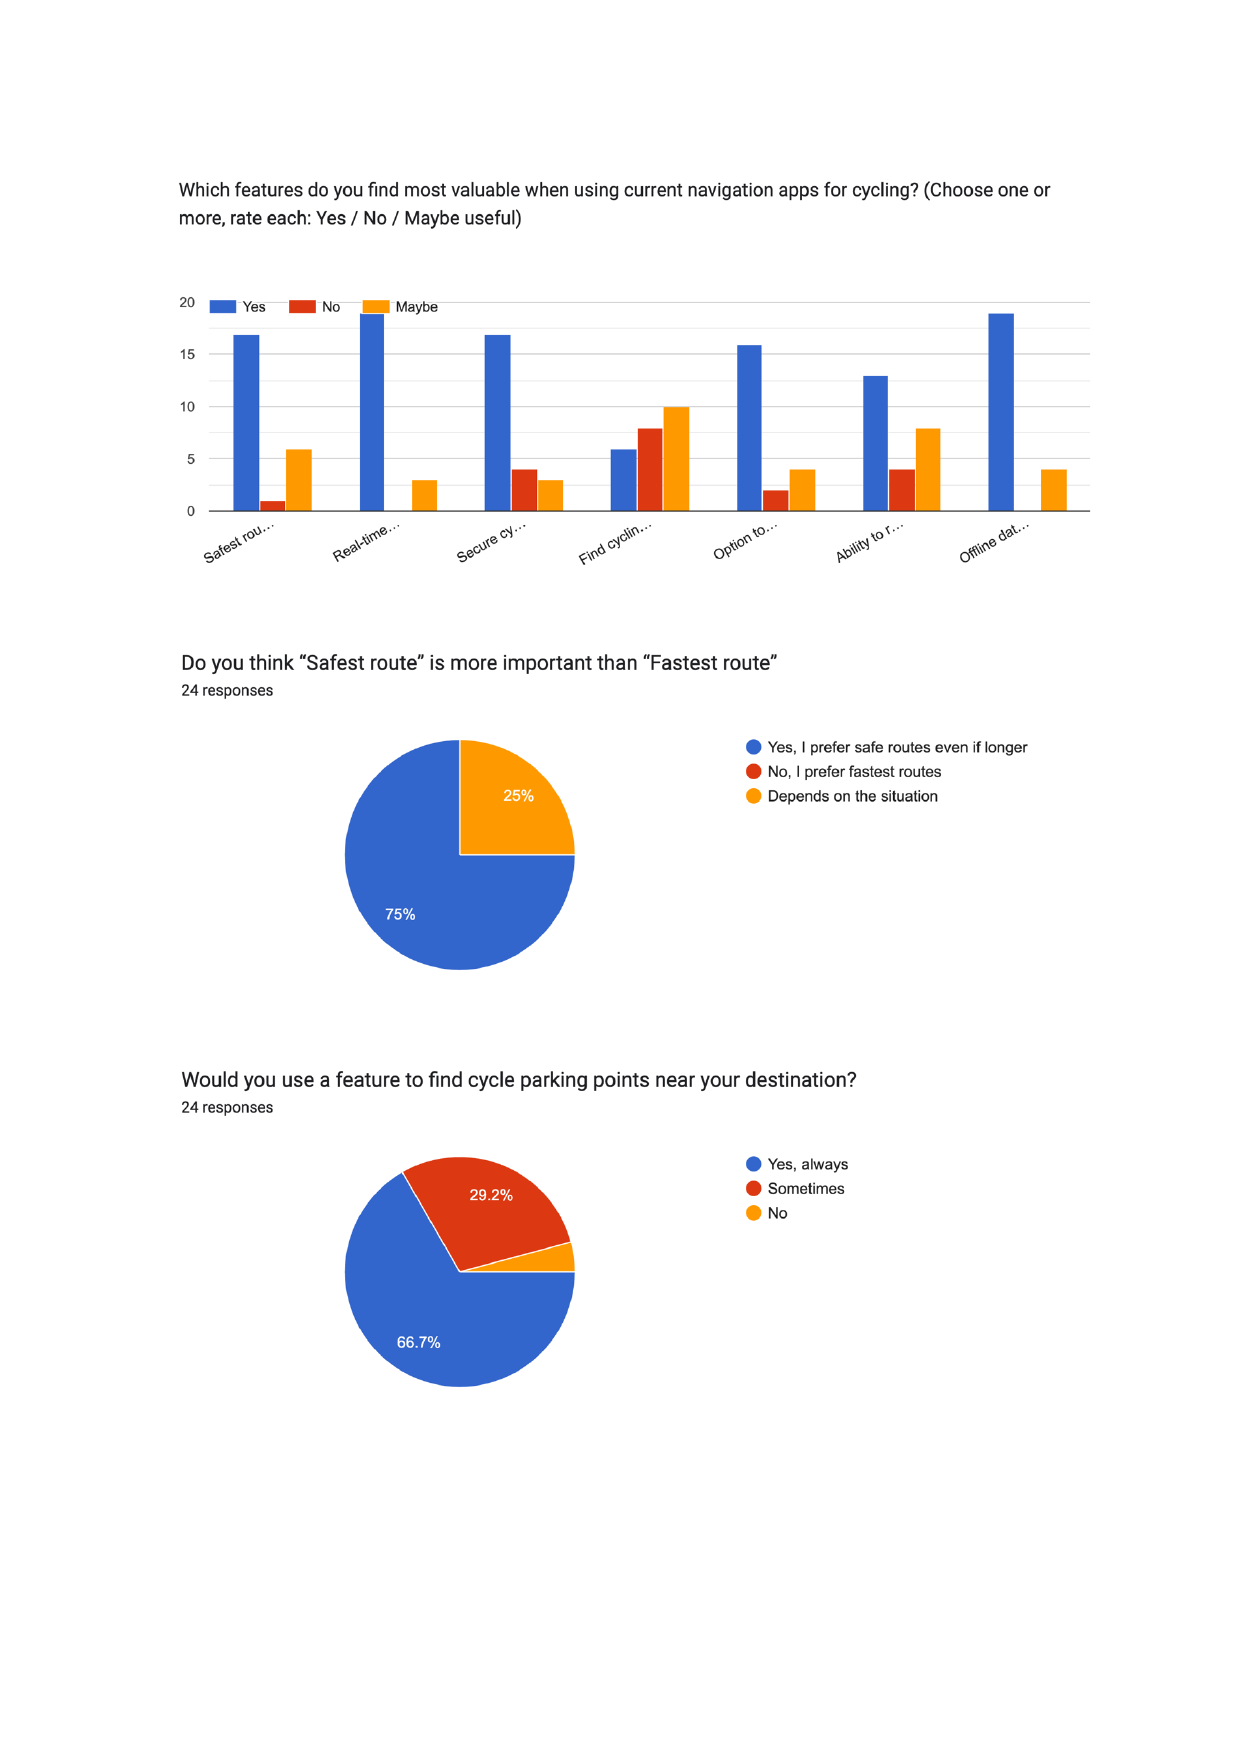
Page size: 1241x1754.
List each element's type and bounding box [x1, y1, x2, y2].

picture [150, 150, 1091, 597]
picture [150, 618, 1091, 1014]
picture [150, 1035, 1091, 1431]
